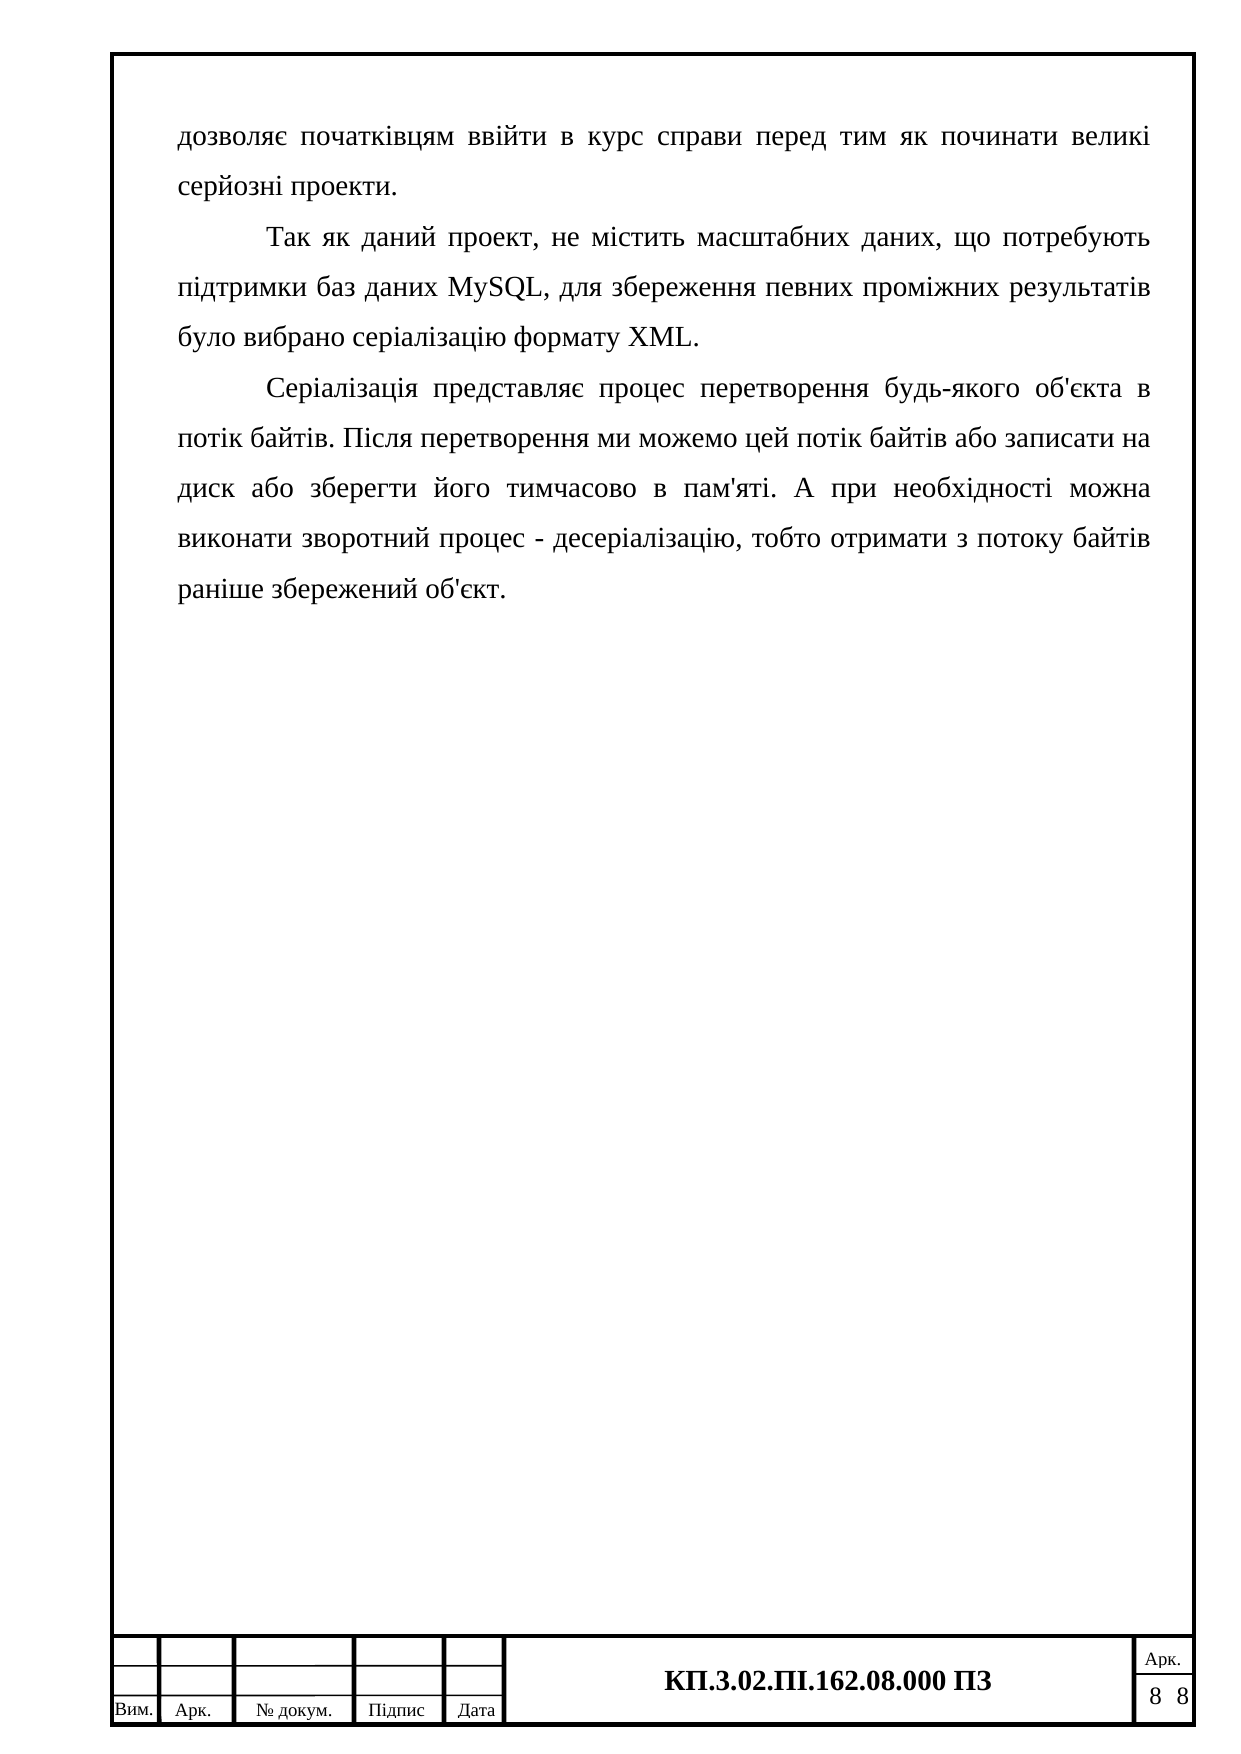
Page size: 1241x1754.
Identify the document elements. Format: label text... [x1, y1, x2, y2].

text Так як даний проект, не містить масштабних даних, що потребують підтримки баз даних MySQL, для збереження певних проміжних результатів було вибрано серіалізацію формату XML. [177, 219, 1152, 353]
text Серіалізація представляє процес перетворення будь-якого об'єкта в потік байтів. Після перетворення ми можемо цей потік байтів або записати на диск або зберегти його тимчасово в пам'яті. А при необхідності можна виконати зворотний процес - десеріалізацію, тобто отримати з потоку байтів раніше збережений об'єкт. [177, 370, 1152, 604]
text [177, 118, 1152, 202]
